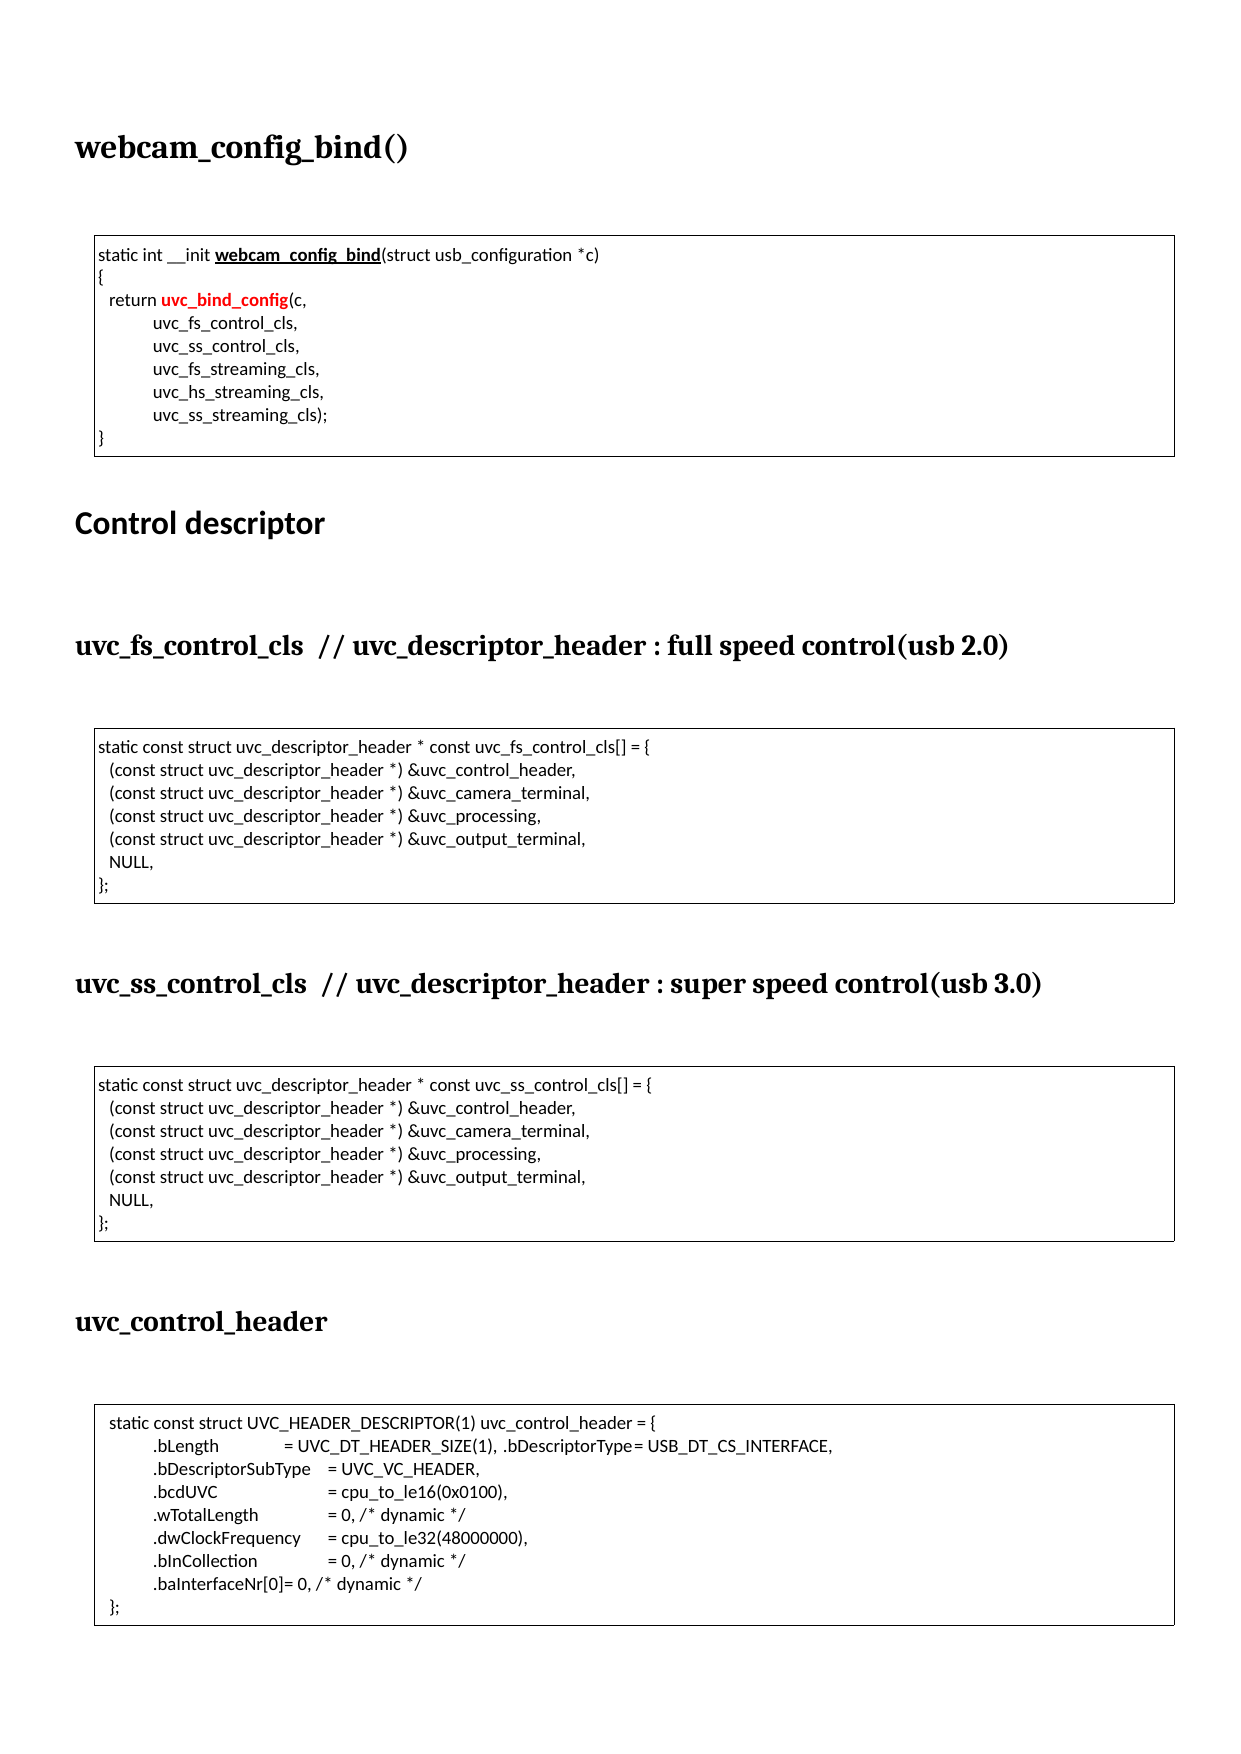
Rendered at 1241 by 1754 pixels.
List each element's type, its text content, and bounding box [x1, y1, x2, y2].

subtitle webcam_config_bind() [75, 115, 1165, 180]
subtitle uvc_control_header [75, 1290, 1165, 1355]
subtitle uvc_ss_control_cls // uvc_descriptor_header : super speed control(usb 3.0) [75, 952, 1165, 1017]
subtitle Control descriptor [75, 490, 1165, 555]
subtitle uvc_fs_control_cls // uvc_descriptor_header : full speed control(usb 2.0) [75, 614, 1165, 679]
